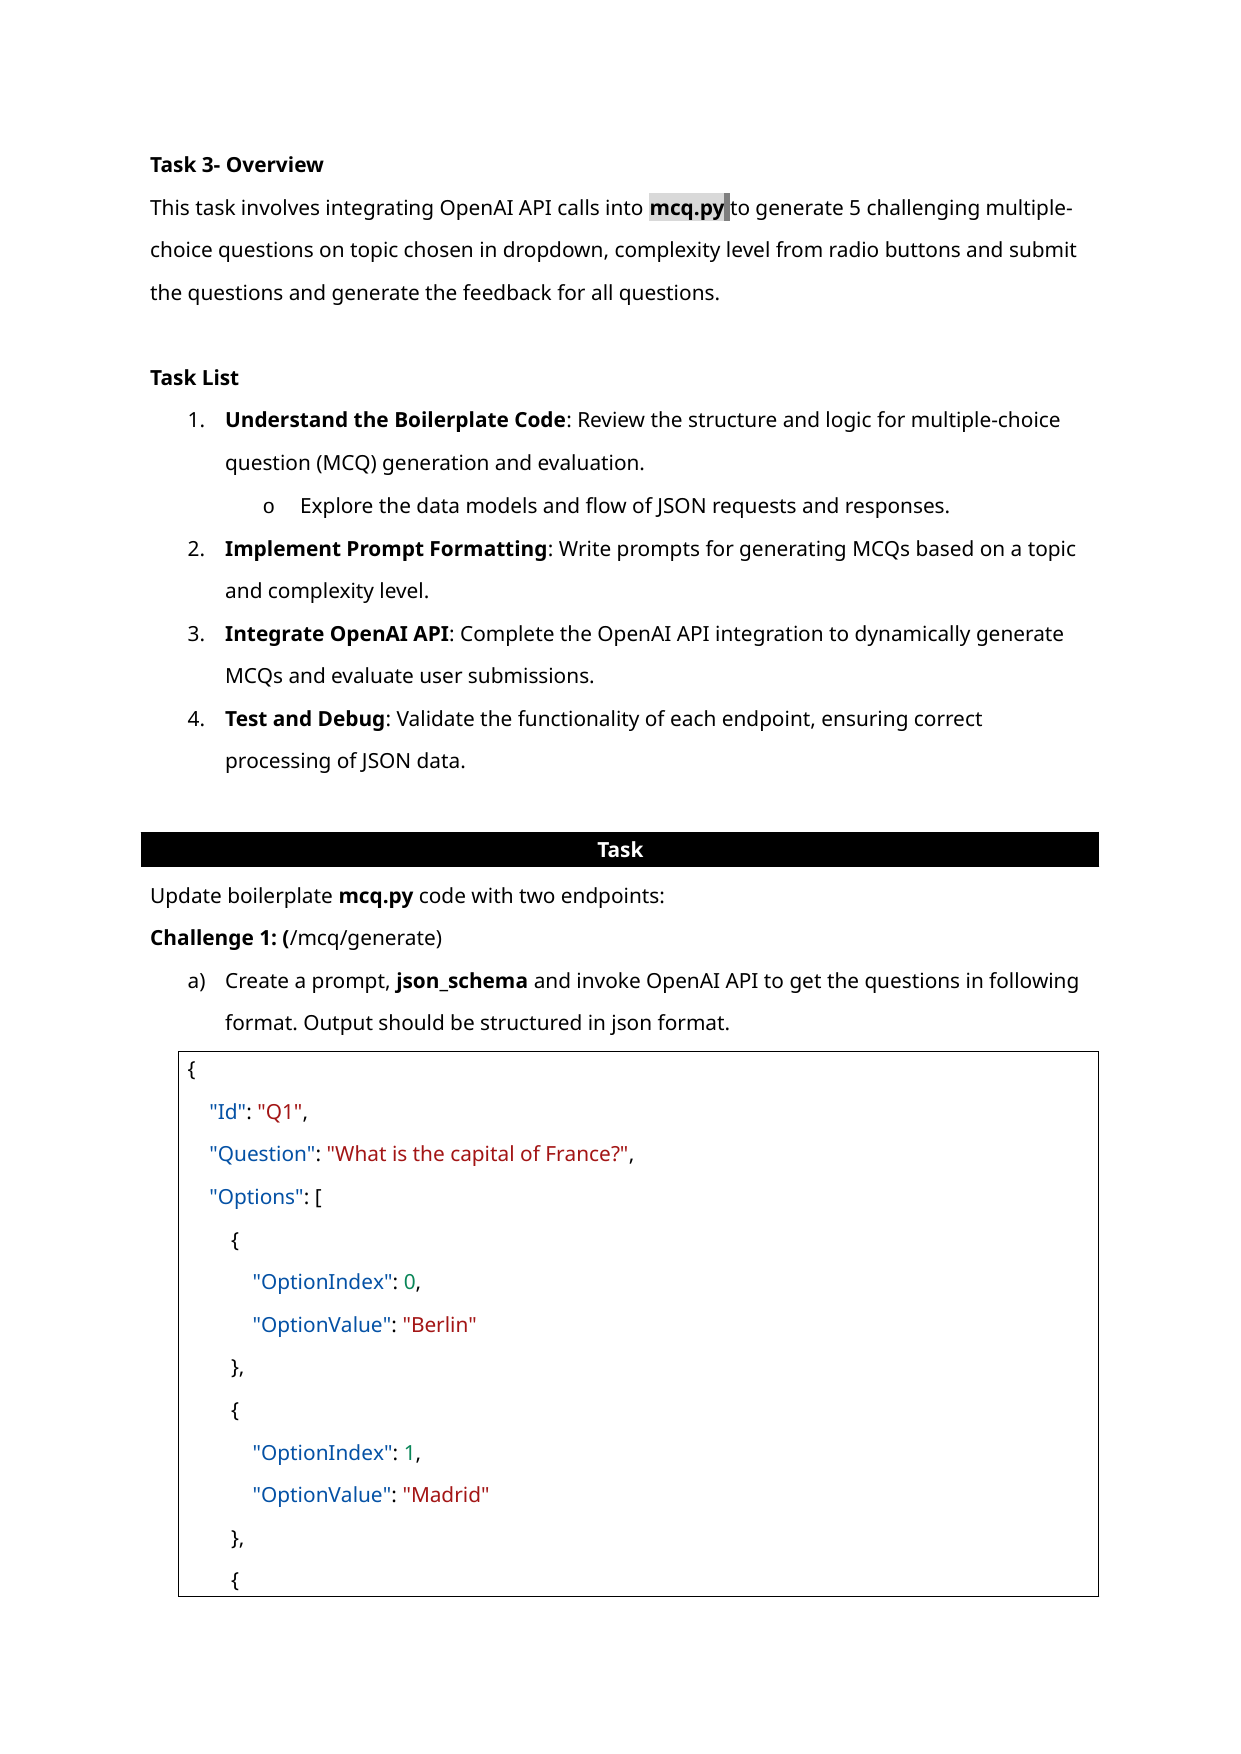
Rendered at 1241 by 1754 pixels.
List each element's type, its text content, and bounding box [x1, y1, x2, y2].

text }, [179, 1349, 1098, 1381]
text { [179, 1392, 1098, 1423]
text { [179, 1052, 1098, 1083]
text "OptionValue": "Madrid" [179, 1477, 1098, 1509]
list Understand the Boilerplate Code: Review the structure and logic for multiple-choice question (MCQ) generation and evaluation. [187, 406, 1090, 477]
text This task involves integrating OpenAI API calls into mcq.py to generate 5 challenging multiple-choice questions on topic chosen in dropdown, complexity level from radio buttons and submit the questions and generate the feedback for all questions. [150, 193, 1090, 306]
list Test and Debug: Validate the functionality of each endpoint, ensuring correct processing of JSON data. [187, 704, 1090, 775]
text Update boilerplate mcq.py code with two endpoints: [150, 881, 1090, 909]
text "OptionIndex": 0, [179, 1264, 1098, 1296]
text "Id": "Q1", [179, 1094, 1098, 1125]
list Create a prompt, json_schema and invoke OpenAI API to get the questions in following format. Output should be structured in json format. [187, 966, 1090, 1037]
text "OptionValue": "Berlin" [179, 1307, 1098, 1338]
text Task 3- Overview [150, 150, 1090, 178]
text Challenge 1: (/mcq/generate) [150, 923, 1090, 952]
text "OptionIndex": 1, [179, 1434, 1098, 1466]
text { [179, 1222, 1098, 1253]
list Integrate OpenAI API: Complete the OpenAI API integration to dynamically generate MCQs and evaluate user submissions. [187, 619, 1090, 690]
list Explore the data models and flow of JSON requests and responses. [262, 491, 1090, 519]
text "Question": "What is the capital of France?", [179, 1136, 1098, 1168]
text Task List [150, 363, 1090, 391]
text }, [179, 1520, 1098, 1551]
text Task [142, 833, 1098, 866]
list Implement Prompt Formatting: Write prompts for generating MCQs based on a topic and complexity level. [187, 534, 1090, 605]
text { [179, 1562, 1098, 1596]
text "Options": [ [179, 1179, 1098, 1211]
